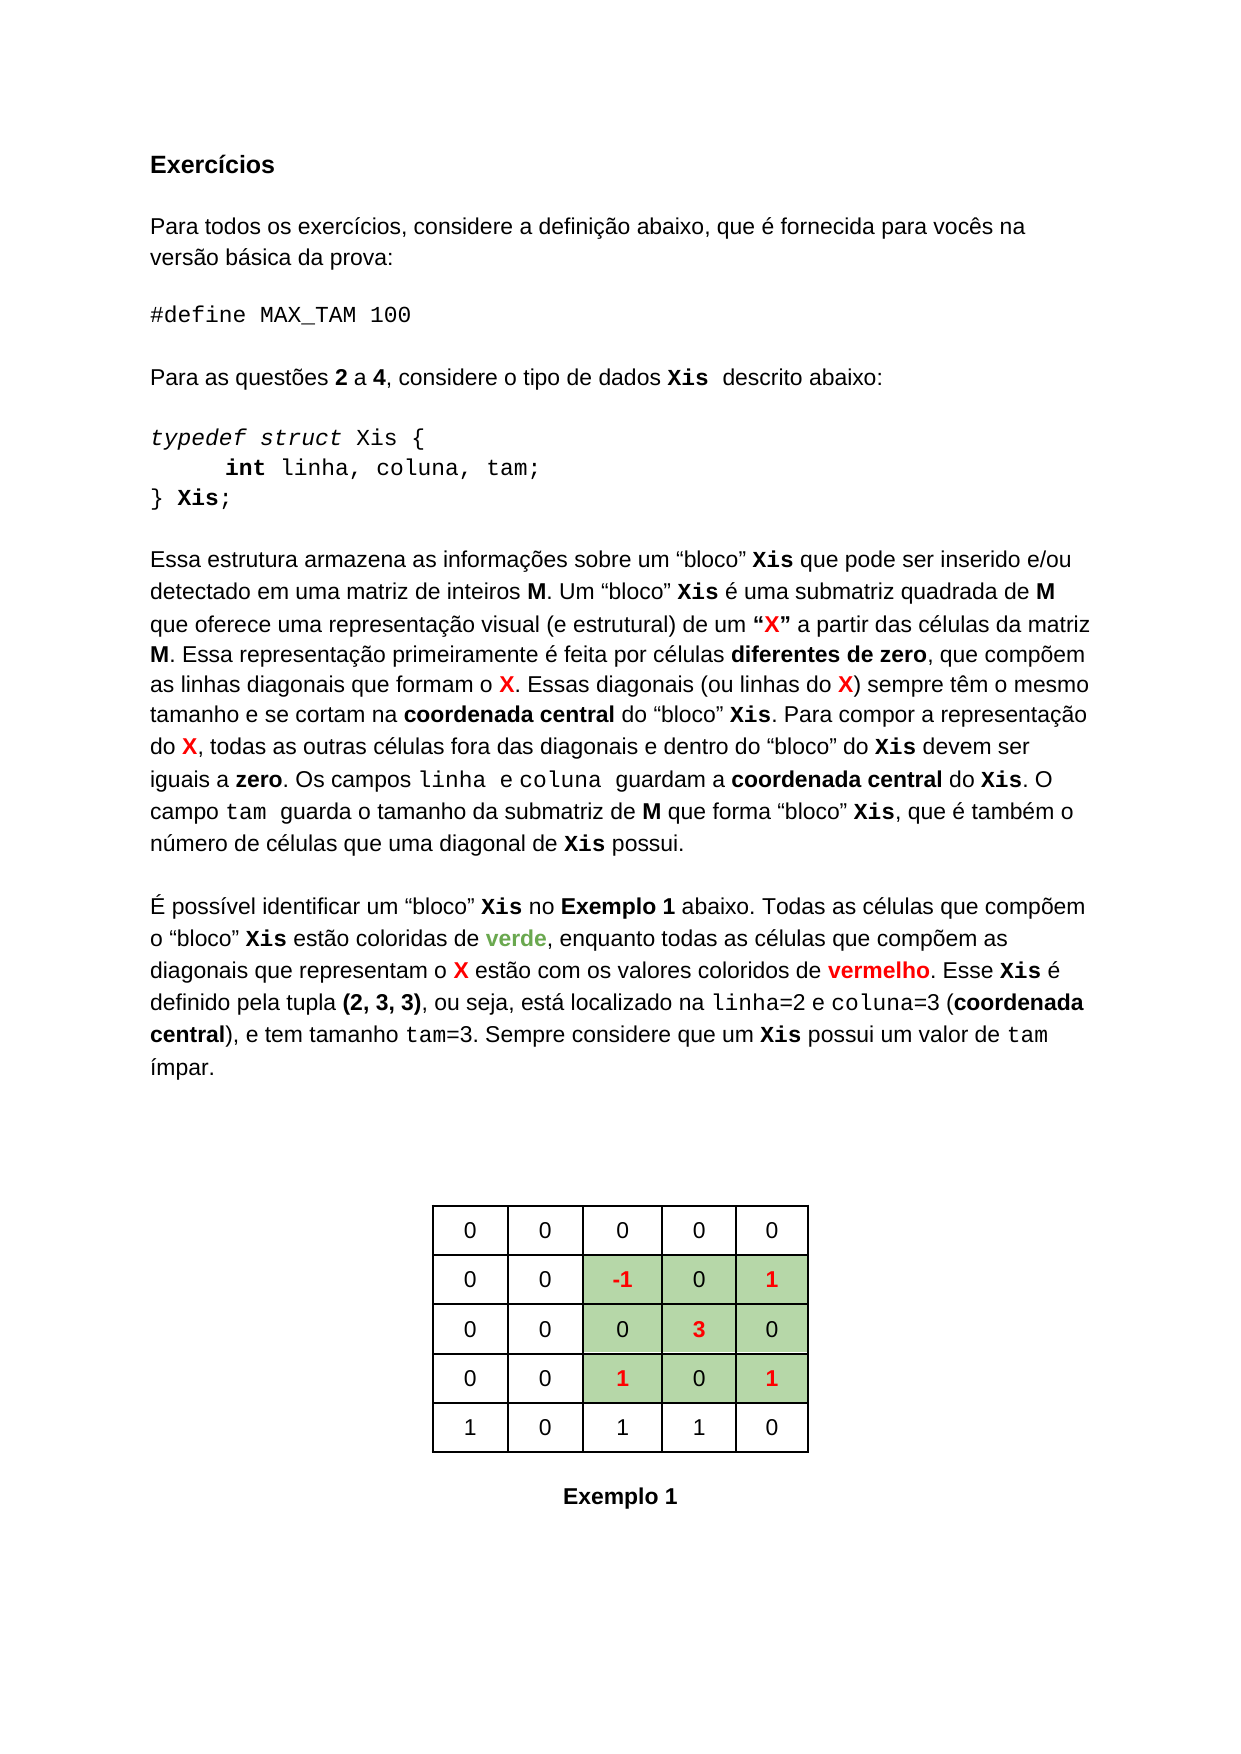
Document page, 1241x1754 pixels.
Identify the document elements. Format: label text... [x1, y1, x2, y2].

text Exercícios [150, 150, 1090, 179]
table_cell 0 [509, 1256, 582, 1303]
table_cell 0 [434, 1355, 507, 1402]
text Exemplo 1 [150, 1483, 1090, 1509]
text Para todos os exercícios, considere a definição abaixo, que é fornecida para vocês na versão básica da prova: [150, 213, 1090, 270]
text #define MAX_TAM 100 [150, 304, 1090, 330]
table_header 0 [509, 1207, 582, 1254]
text Para as questões 2 a 4, considere o tipo de dados Xis descrito abaixo: [150, 364, 1090, 392]
table_cell 1 [584, 1355, 661, 1402]
text } Xis; [150, 486, 1090, 512]
table_cell 0 [509, 1404, 582, 1451]
table_header 0 [663, 1207, 735, 1254]
table_cell -1 [584, 1256, 661, 1303]
table_cell 0 [509, 1355, 582, 1402]
table_cell 0 [737, 1305, 807, 1352]
table_cell 3 [663, 1305, 735, 1352]
table_header 0 [434, 1207, 507, 1254]
text int linha, coluna, tam; [150, 456, 1090, 482]
table_cell 0 [663, 1355, 735, 1402]
text typedef struct Xis { [150, 427, 1090, 452]
table_cell 0 [434, 1305, 507, 1352]
table_cell 1 [737, 1256, 807, 1303]
table_header 0 [584, 1207, 661, 1254]
table_cell 0 [584, 1305, 661, 1352]
table_cell 0 [663, 1256, 735, 1303]
table_cell 0 [737, 1404, 807, 1451]
table_cell 1 [737, 1355, 807, 1402]
text Essa estrutura armazena as informações sobre um “bloco” Xis que pode ser inserido e/ou detectado em uma matriz de inteiros M. Um “bloco” Xis é uma submatriz quadrada de M que oferece uma representação visual (e estrutural) de um “X” a partir das células da matriz M. Essa representação primeiramente é feita por células diferentes de zero, que compõem as linhas diagonais que formam o X. Essas diagonais (ou linhas do X) sempre têm o mesmo tamanho e se cortam na coordenada central do “bloco” Xis. Para compor a representação do X, todas as outras células fora das diagonais e dentro do “bloco” do Xis devem ser iguais a zero. Os campos linha e coluna guardam a coordenada central do Xis. O campo tam guarda o tamanho da submatriz de M que forma “bloco” Xis, que é também o número de células que uma diagonal de Xis possui. [150, 546, 1090, 858]
table_cell 0 [509, 1305, 582, 1352]
table_cell 1 [434, 1404, 507, 1451]
table_cell 0 [434, 1256, 507, 1303]
table_cell 1 [584, 1404, 661, 1451]
text É possível identificar um “bloco” Xis no Exemplo 1 abaixo. Todas as células que compõem o “bloco” Xis estão coloridas de verde, enquanto todas as células que compõem as diagonais que representam o X estão com os valores coloridos de vermelho. Esse Xis é definido pela tupla (2, 3, 3), ou seja, está localizado na linha=2 e coluna=3 (coordenada central), e tem tamanho tam=3. Sempre considere que um Xis possui um valor de tam ímpar. [150, 893, 1090, 1080]
table_cell 1 [663, 1404, 735, 1451]
table_header 0 [737, 1207, 807, 1254]
